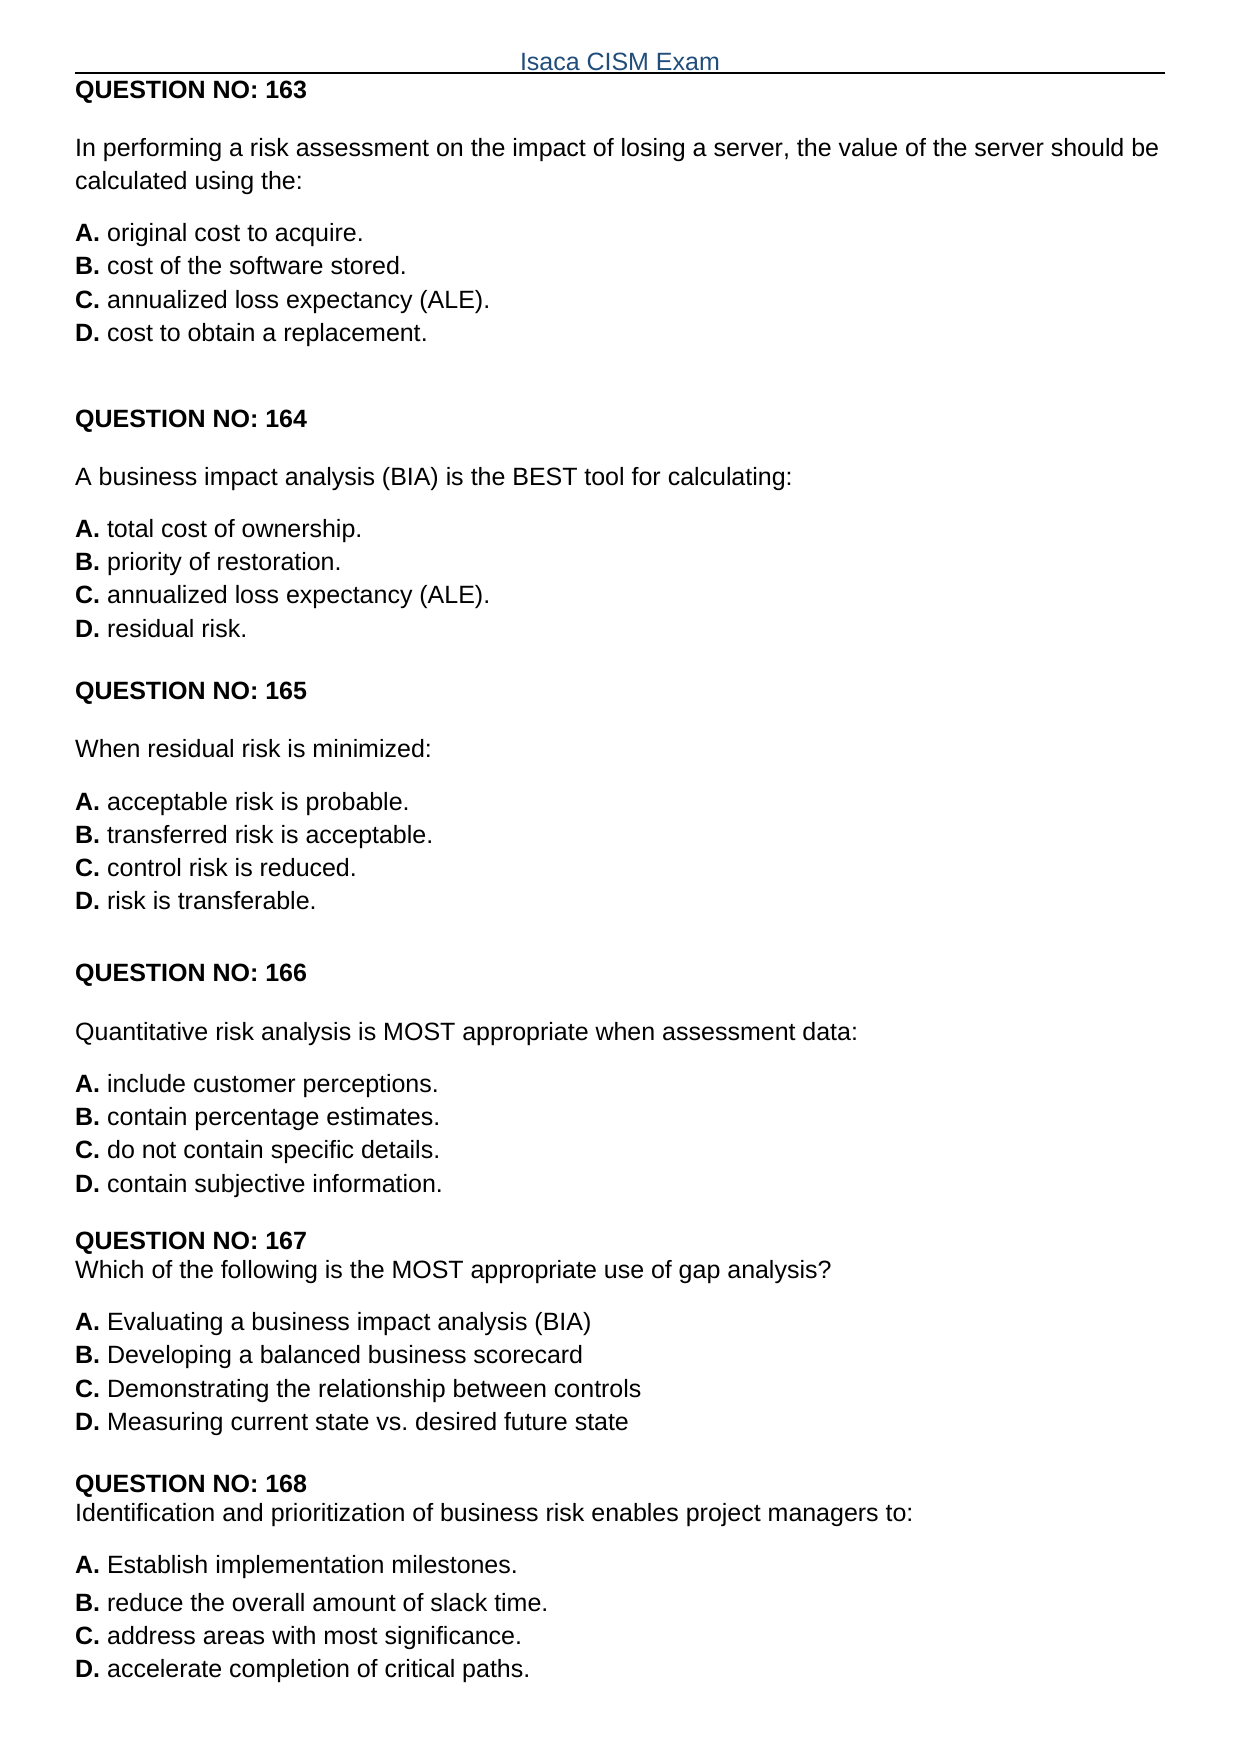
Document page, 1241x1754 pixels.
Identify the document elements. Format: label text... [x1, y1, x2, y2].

list control risk is reduced. [75, 853, 1178, 882]
text When residual risk is minimized: [75, 734, 1178, 763]
subtitle QUESTION NO: 168 [75, 1469, 1178, 1498]
list Demonstrating the relationship between controls [75, 1373, 1178, 1402]
list cost to obtain a replacement. [75, 318, 1178, 347]
list original cost to acquire. [75, 218, 1178, 247]
list contain percentage estimates. [75, 1102, 1178, 1131]
subtitle QUESTION NO: 164 [75, 404, 1178, 432]
list reduce the overall amount of slack time. [75, 1587, 1178, 1616]
list include customer perceptions. [75, 1069, 1178, 1097]
text Quantitative risk analysis is MOST appropriate when assessment data: [75, 1017, 1178, 1045]
list accelerate completion of critical paths. [75, 1654, 1178, 1683]
text In performing a risk assessment on the impact of losing a server, the value of the server should be calculated using the: [75, 133, 1163, 195]
list risk is transferable. [75, 886, 1178, 915]
list address areas with most significance. [75, 1621, 1178, 1649]
text Identification and prioritization of business risk enables project managers to: [75, 1498, 1178, 1527]
list priority of restoration. [75, 547, 1178, 576]
subtitle QUESTION NO: 163 [75, 75, 1178, 104]
list Developing a balanced business scorecard [75, 1340, 1178, 1369]
list Establish implementation milestones. [75, 1550, 1178, 1579]
list annualized loss expectancy (ALE). [75, 284, 1178, 313]
subtitle QUESTION NO: 165 [75, 676, 1178, 705]
list cost of the software stored. [75, 251, 1178, 280]
text Which of the following is the MOST appropriate use of gap analysis? [75, 1255, 1178, 1284]
list residual risk. [75, 614, 1178, 642]
list Evaluating a business impact analysis (BIA) [75, 1307, 1178, 1336]
text A business impact analysis (BIA) is the BEST tool for calculating: [75, 462, 1178, 491]
subtitle QUESTION NO: 166 [75, 958, 1178, 987]
list annualized loss expectancy (ALE). [75, 581, 1178, 609]
list do not contain specific details. [75, 1135, 1178, 1164]
subtitle QUESTION NO: 167 [75, 1226, 1178, 1255]
list contain subjective information. [75, 1169, 1178, 1197]
list transferred risk is acceptable. [75, 820, 1178, 848]
list acceptable risk is probable. [75, 786, 1178, 815]
list Measuring current state vs. desired future state [75, 1407, 1178, 1436]
list total cost of ownership. [75, 514, 1178, 543]
